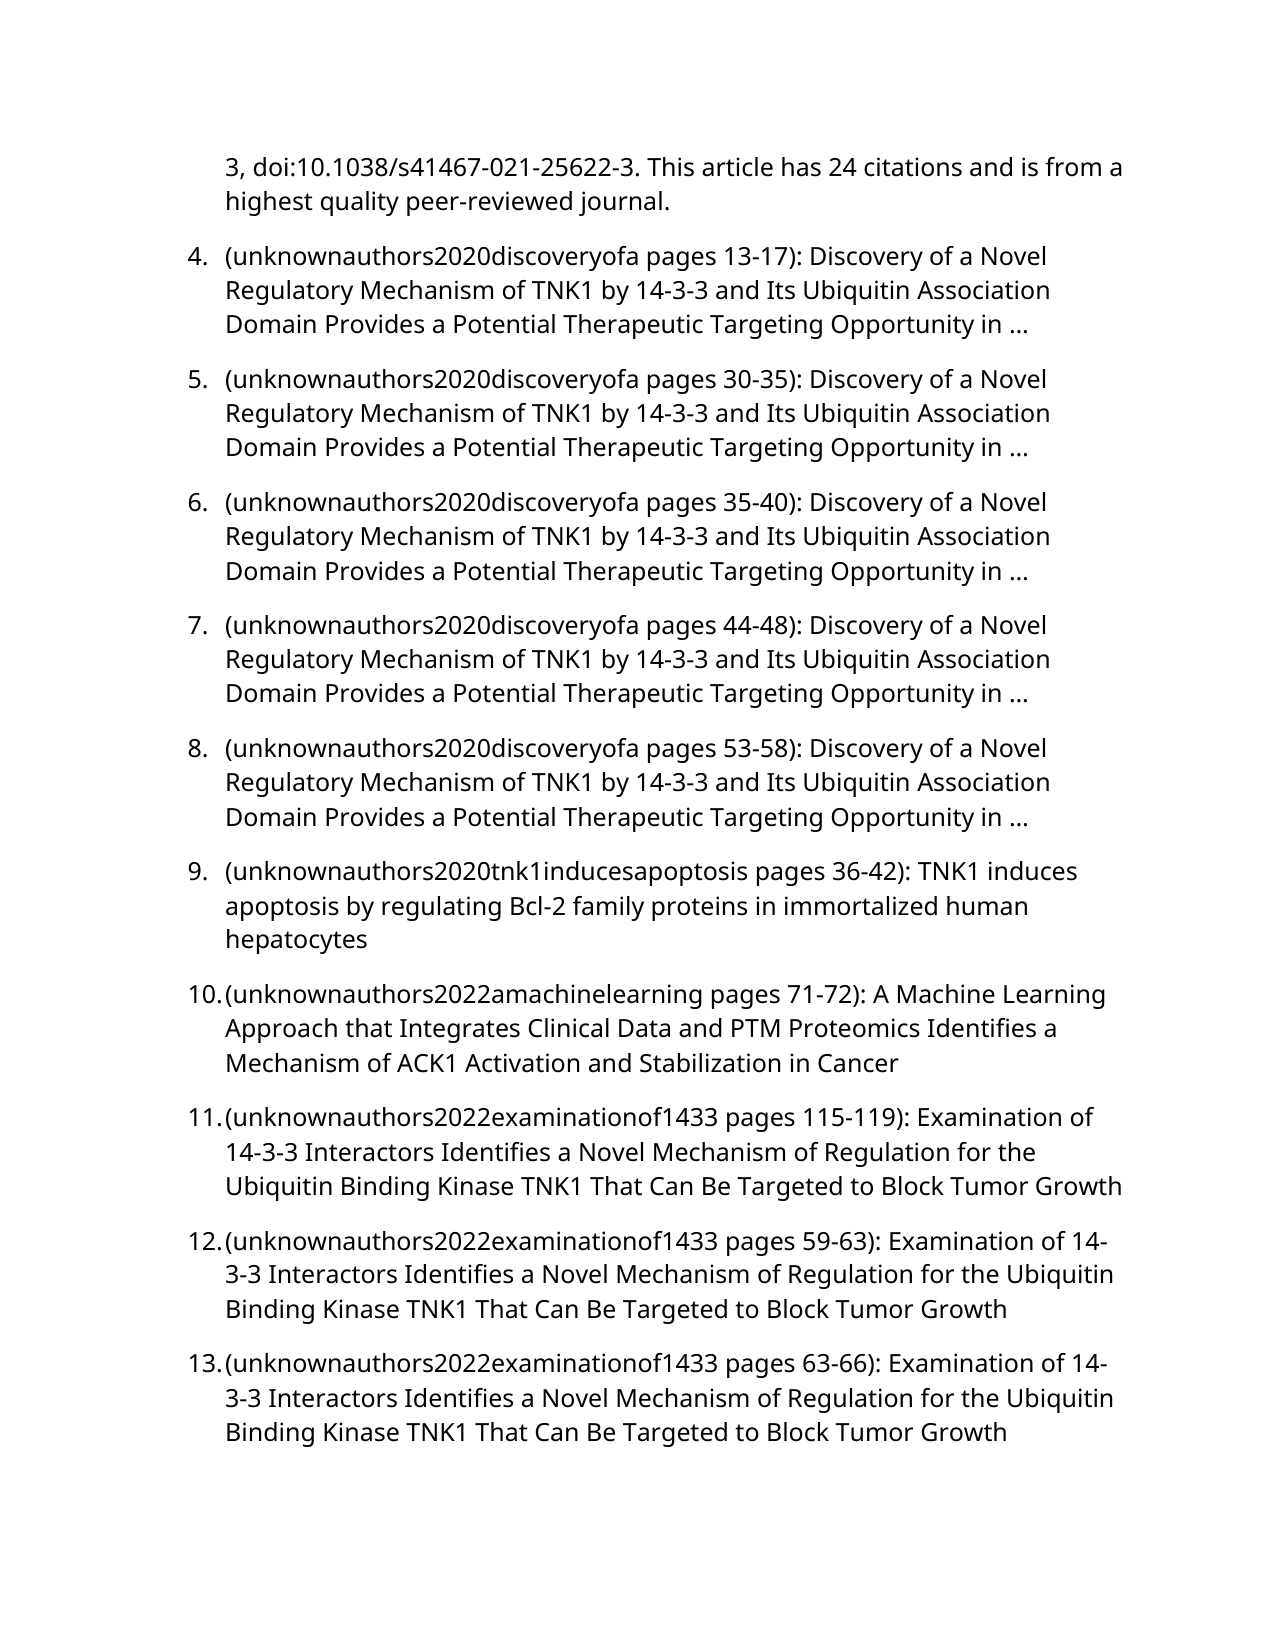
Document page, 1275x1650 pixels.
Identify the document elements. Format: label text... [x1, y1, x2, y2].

list (unknownauthors2020discoveryofa pages 53-58): Discovery of a Novel Regulatory Mechanism of TNK1 by 14-3-3 and Its Ubiquitin Association Domain Provides a Potential Therapeutic Targeting Opportunity in … [187, 731, 1125, 833]
list (unknownauthors2022amachinelearning pages 71-72): A Machine Learning Approach that Integrates Clinical Data and PTM Proteomics Identifies a Mechanism of ACK1 Activation and Stabilization in Cancer [187, 977, 1125, 1079]
list (unknownauthors2022examinationof1433 pages 115-119): Examination of 14-3-3 Interactors Identifies a Novel Mechanism of Regulation for the Ubiquitin Binding Kinase TNK1 That Can Be Targeted to Block Tumor Growth [187, 1100, 1125, 1202]
list (unknownauthors2022examinationof1433 pages 59-63): Examination of 14-3-3 Interactors Identifies a Novel Mechanism of Regulation for the Ubiquitin Binding Kinase TNK1 That Can Be Targeted to Block Tumor Growth [187, 1223, 1125, 1325]
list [187, 150, 1125, 218]
list (unknownauthors2020discoveryofa pages 44-48): Discovery of a Novel Regulatory Mechanism of TNK1 by 14-3-3 and Its Ubiquitin Association Domain Provides a Potential Therapeutic Targeting Opportunity in … [187, 608, 1125, 710]
list (unknownauthors2020discoveryofa pages 13-17): Discovery of a Novel Regulatory Mechanism of TNK1 by 14-3-3 and Its Ubiquitin Association Domain Provides a Potential Therapeutic Targeting Opportunity in … [187, 239, 1125, 341]
list (unknownauthors2020discoveryofa pages 30-35): Discovery of a Novel Regulatory Mechanism of TNK1 by 14-3-3 and Its Ubiquitin Association Domain Provides a Potential Therapeutic Targeting Opportunity in … [187, 362, 1125, 464]
list (unknownauthors2022examinationof1433 pages 63-66): Examination of 14-3-3 Interactors Identifies a Novel Mechanism of Regulation for the Ubiquitin Binding Kinase TNK1 That Can Be Targeted to Block Tumor Growth [187, 1346, 1125, 1448]
list (unknownauthors2020tnk1inducesapoptosis pages 36-42): TNK1 induces apoptosis by regulating Bcl-2 family proteins in immortalized human hepatocytes [187, 854, 1125, 956]
list (unknownauthors2020discoveryofa pages 35-40): Discovery of a Novel Regulatory Mechanism of TNK1 by 14-3-3 and Its Ubiquitin Association Domain Provides a Potential Therapeutic Targeting Opportunity in … [187, 485, 1125, 587]
